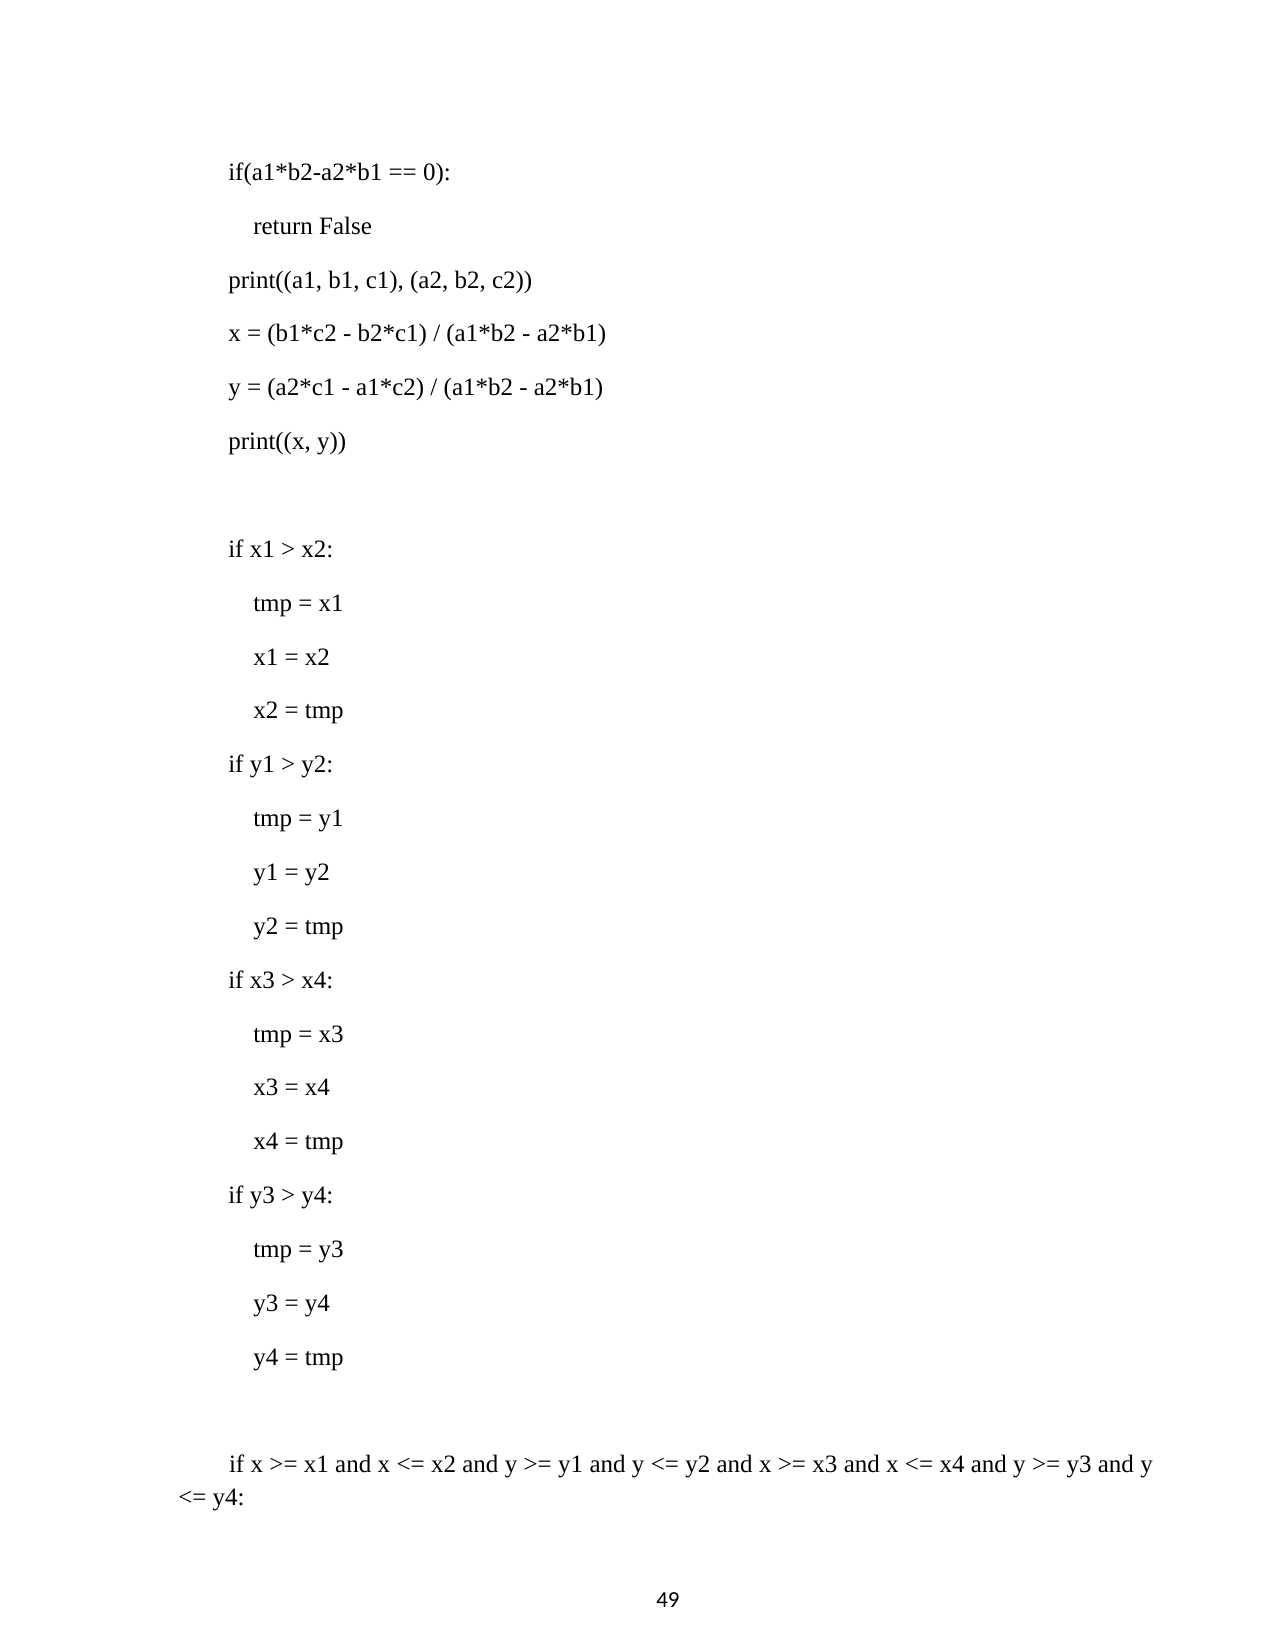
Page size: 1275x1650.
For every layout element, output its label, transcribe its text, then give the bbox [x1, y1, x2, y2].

text if x3 > x4: [178, 965, 1157, 993]
text tmp = y1 [178, 803, 1157, 832]
text y2 = tmp [178, 911, 1157, 940]
text y4 = tmp [178, 1342, 1157, 1371]
text return False [178, 211, 1157, 239]
text if x1 > x2: [178, 534, 1157, 563]
text x1 = x2 [178, 642, 1157, 670]
text y1 = y2 [178, 857, 1157, 886]
text print((x, y)) [178, 426, 1157, 455]
text y = (a2*c1 - a1*c2) / (a1*b2 - a2*b1) [178, 372, 1157, 401]
text tmp = y3 [178, 1234, 1157, 1263]
text x4 = tmp [178, 1126, 1157, 1155]
text if y3 > y4: [178, 1180, 1157, 1209]
text x = (b1*c2 - b2*c1) / (a1*b2 - a2*b1) [178, 318, 1157, 347]
text x3 = x4 [178, 1072, 1157, 1101]
text if y1 > y2: [178, 749, 1157, 778]
text y3 = y4 [178, 1288, 1157, 1317]
text x2 = tmp [178, 696, 1157, 724]
text tmp = x1 [178, 588, 1157, 617]
text tmp = x3 [178, 1019, 1157, 1047]
text if x >= x1 and x <= x2 and y >= y1 and y <= y2 and x >= x3 and x <= x4 and y >= y3 and y <= y4: [178, 1449, 1157, 1511]
text print((a1, b1, c1), (a2, b2, c2)) [178, 265, 1157, 293]
text if(a1*b2-a2*b1 == 0): [178, 157, 1157, 186]
